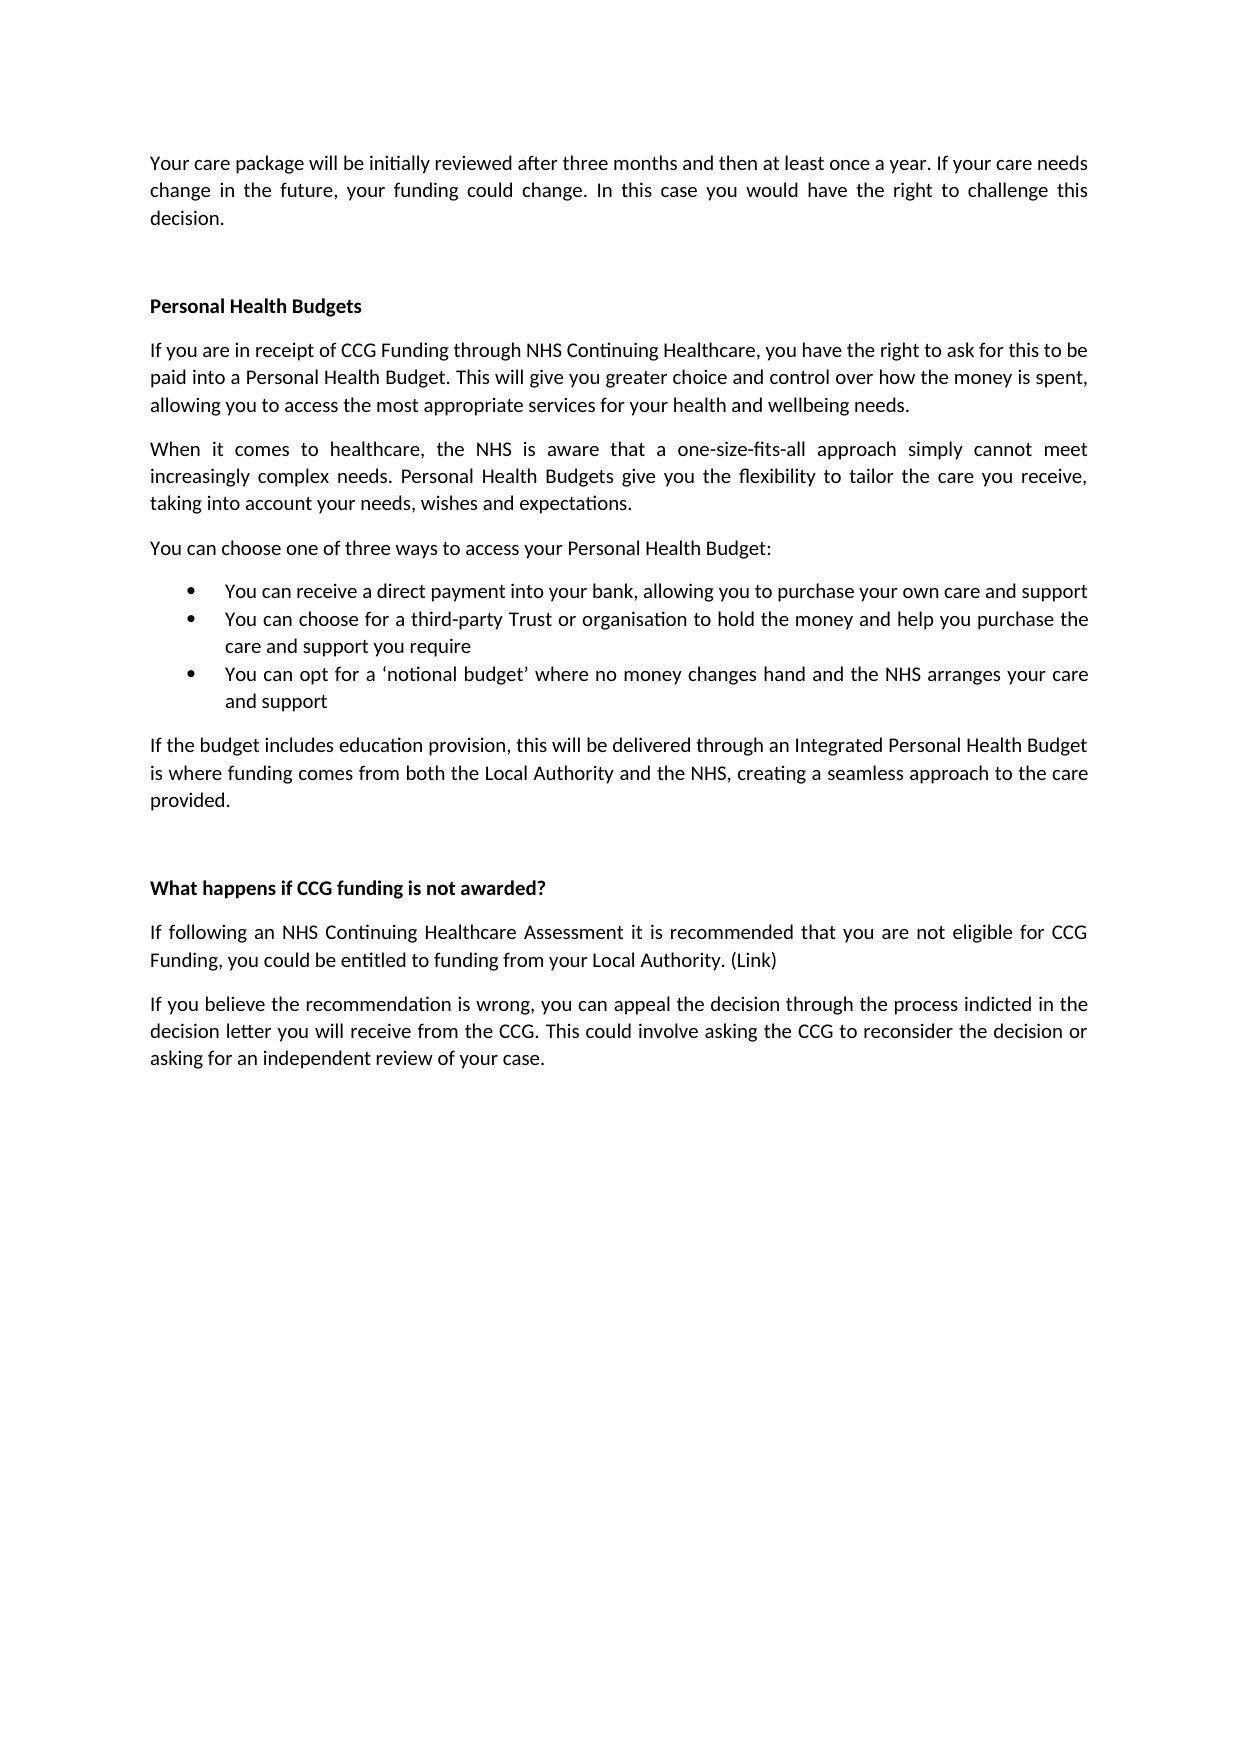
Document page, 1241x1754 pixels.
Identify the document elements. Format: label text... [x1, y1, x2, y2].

text If you believe the recommendation is wrong, you can appeal the decision through the process indicted in the decision letter you will receive from the CCG. This could involve asking the CCG to reconsider the decision or asking for an independent review of your case. [150, 991, 1090, 1071]
text If following an NHS Continuing Healthcare Assessment it is recommended that you are not eligible for CCG Funding, you could be entitled to funding from your Local Authority. (Link) [150, 919, 1090, 972]
text If you are in receipt of CCG Funding through NHS Continuing Healthcare, you have the right to ask for this to be paid into a Personal Health Budget. This will give you greater choice and control over how the money is spent, allowing you to access the most appropriate services for your health and wellbeing needs. [150, 337, 1090, 417]
text What happens if CCG funding is not awarded? [150, 875, 1090, 901]
list You can opt for a ‘notional budget’ where no money changes hand and the NHS arranges your care and support [187, 661, 1090, 714]
text You can choose one of three ways to access your Personal Health Budget: [150, 535, 1090, 560]
list You can choose for a third-party Trust or organisation to hold the money and help you purchase the care and support you require [187, 606, 1090, 659]
text Your care package will be initially reviewed after three months and then at least once a year. If your care needs change in the future, your funding could change. In this case you would have the right to challenge this decision. [150, 150, 1090, 230]
text When it comes to healthcare, the NHS is aware that a one-size-fits-all approach simply cannot meet increasingly complex needs. Personal Health Budgets give you the flexibility to tailor the care you receive, taking into account your needs, wishes and expectations. [150, 436, 1090, 516]
text Personal Health Budgets [150, 293, 1090, 318]
text If the budget includes education provision, this will be delivered through an Integrated Personal Health Budget is where funding comes from both the Local Authority and the NHS, creating a seamless approach to the care provided. [150, 732, 1090, 813]
list You can receive a direct payment into your bank, allowing you to purchase your own care and support [187, 579, 1090, 604]
